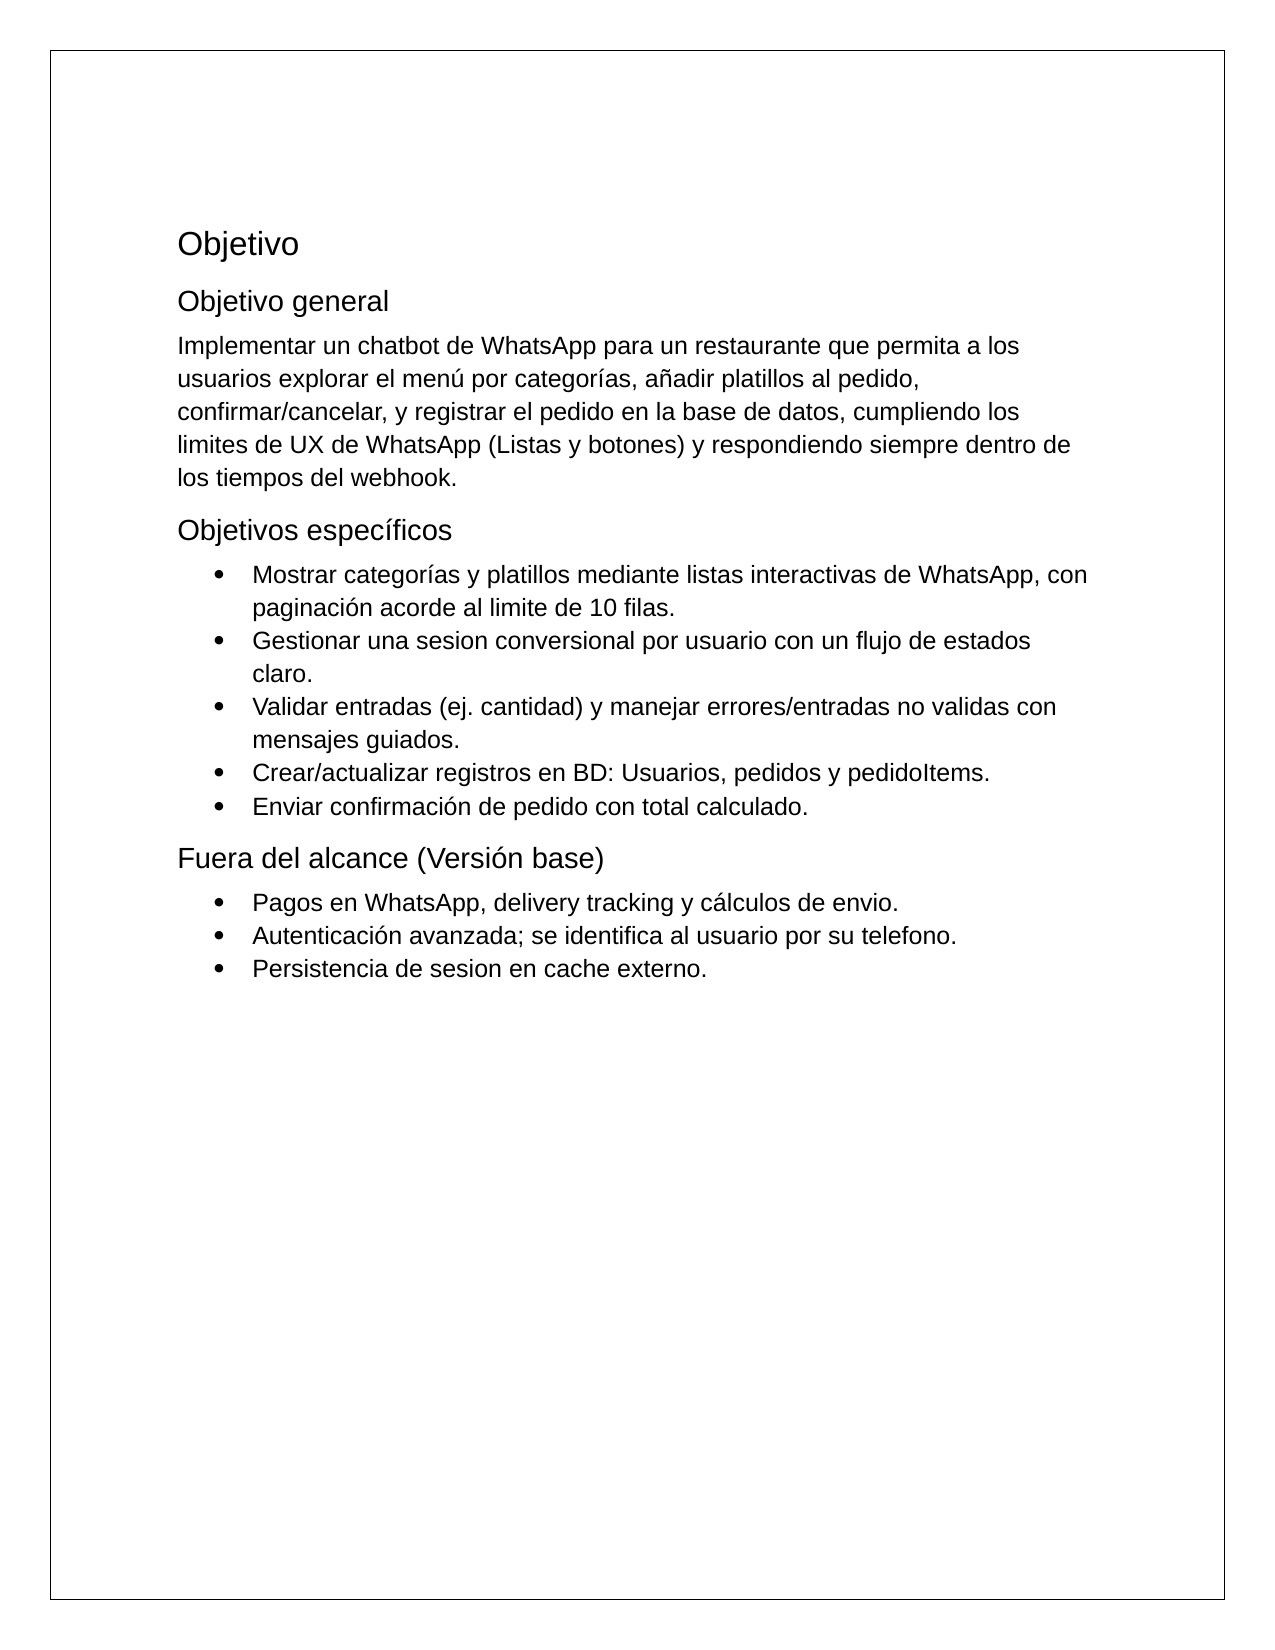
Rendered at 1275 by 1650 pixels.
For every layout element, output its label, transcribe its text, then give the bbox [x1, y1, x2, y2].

subtitle Objetivos específicos [177, 513, 1098, 547]
list Validar entradas (ej. cantidad) y manejar errores/entradas no validas con mensajes guiados. [214, 692, 1098, 754]
list Mostrar categorías y platillos mediante listas interactivas de WhatsApp, con paginación acorde al limite de 10 filas. [214, 560, 1098, 622]
list Pagos en WhatsApp, delivery tracking y cálculos de envio. [214, 888, 1098, 917]
list Autenticación avanzada; se identifica al usuario por su telefono. [214, 921, 1098, 950]
subtitle Objetivo general [177, 284, 1098, 318]
list Gestionar una sesion conversional por usuario con un flujo de estados claro. [214, 626, 1098, 688]
subtitle Fuera del alcance (Versión base) [177, 841, 1098, 875]
text Implementar un chatbot de WhatsApp para un restaurante que permita a los usuarios explorar el menú por categorías, añadir platillos al pedido, confirmar/cancelar, y registrar el pedido en la base de datos, cumpliendo los limites de UX de WhatsApp (Listas y botones) y respondiendo siempre dentro de los tiempos del webhook. [177, 331, 1098, 492]
list Persistencia de sesion en cache externo. [214, 954, 1098, 983]
list Crear/actualizar registros en BD: Usuarios, pedidos y pedidoItems. [214, 758, 1098, 787]
subtitle Objetivo [177, 223, 1098, 262]
list Enviar confirmación de pedido con total calculado. [214, 791, 1098, 820]
